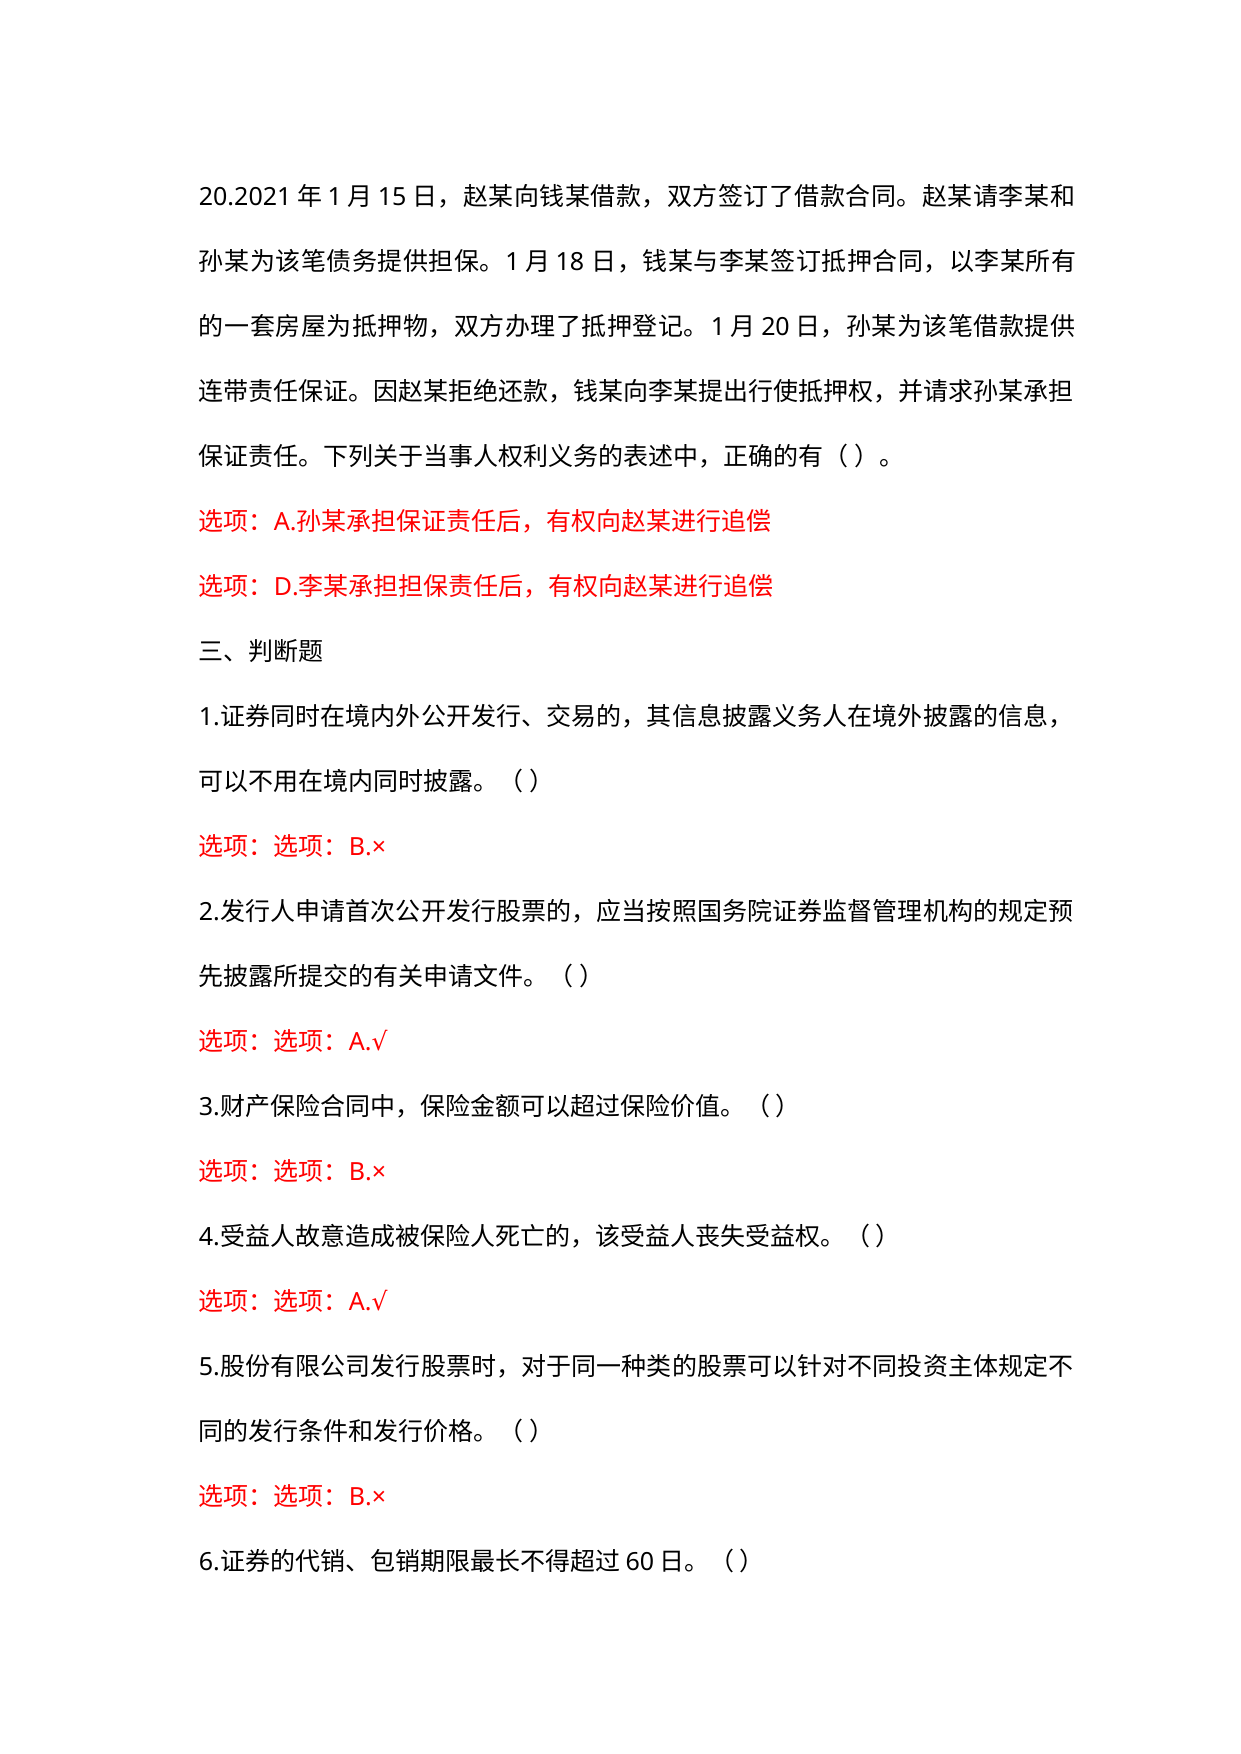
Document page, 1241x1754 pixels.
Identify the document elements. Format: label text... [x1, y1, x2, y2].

table_cell 选项：选项：A.√ [188, 1267, 1087, 1332]
table_cell 选项：选项：A.√ [188, 1007, 1087, 1072]
table_cell 选项：选项：B.× [188, 1462, 1087, 1527]
table_cell 3.财产保险合同中，保险金额可以超过保险价值。（ ） [188, 1072, 1087, 1137]
table_cell 选项：D.李某承担担保责任后，有权向赵某进行追偿 [188, 552, 1087, 617]
table_cell 5.股份有限公司发行股票时，对于同一种类的股票可以针对不同投资主体规定不同的发行条件和发行价格。（ ） [188, 1332, 1087, 1462]
table_cell 20.2021年1月15日，赵某向钱某借款，双方签订了借款合同。赵某请李某和孙某为该笔债务提供担保。1月18 日，钱某与李某签订抵押合同，以李某所有的一套房屋为抵押物，双方办理了抵押登记。1月20日，孙某为该笔借款提供连带责任保证。因赵某拒绝还款，钱某向李某提出行使抵押权，并请求孙某承担保证责任。下列关于当事人权利义务的表述中，正确的有（ ）。 [188, 162, 1087, 487]
table_cell 选项：选项：B.× [188, 1137, 1087, 1202]
table_cell 4.受益人故意造成被保险人死亡的，该受益人丧失受益权。（ ） [188, 1202, 1087, 1267]
table_cell 1.证券同时在境内外公开发行、交易的，其信息披露义务人在境外披露的信息，可以不用在境内同时披露。（ ） [188, 682, 1087, 812]
table_cell 选项：选项：B.× [188, 812, 1087, 877]
table_cell 6.证券的代销、包销期限最长不得超过 60日。（ ） [188, 1527, 1087, 1592]
table_cell 三、判断题 [188, 617, 1087, 682]
table_cell 2.发行人申请首次公开发行股票的，应当按照国务院证券监督管理机构的规定预先披露所提交的有关申请文件。（ ） [188, 877, 1087, 1007]
table_cell 选项：A.孙某承担保证责任后，有权向赵某进行追偿 [188, 487, 1087, 552]
